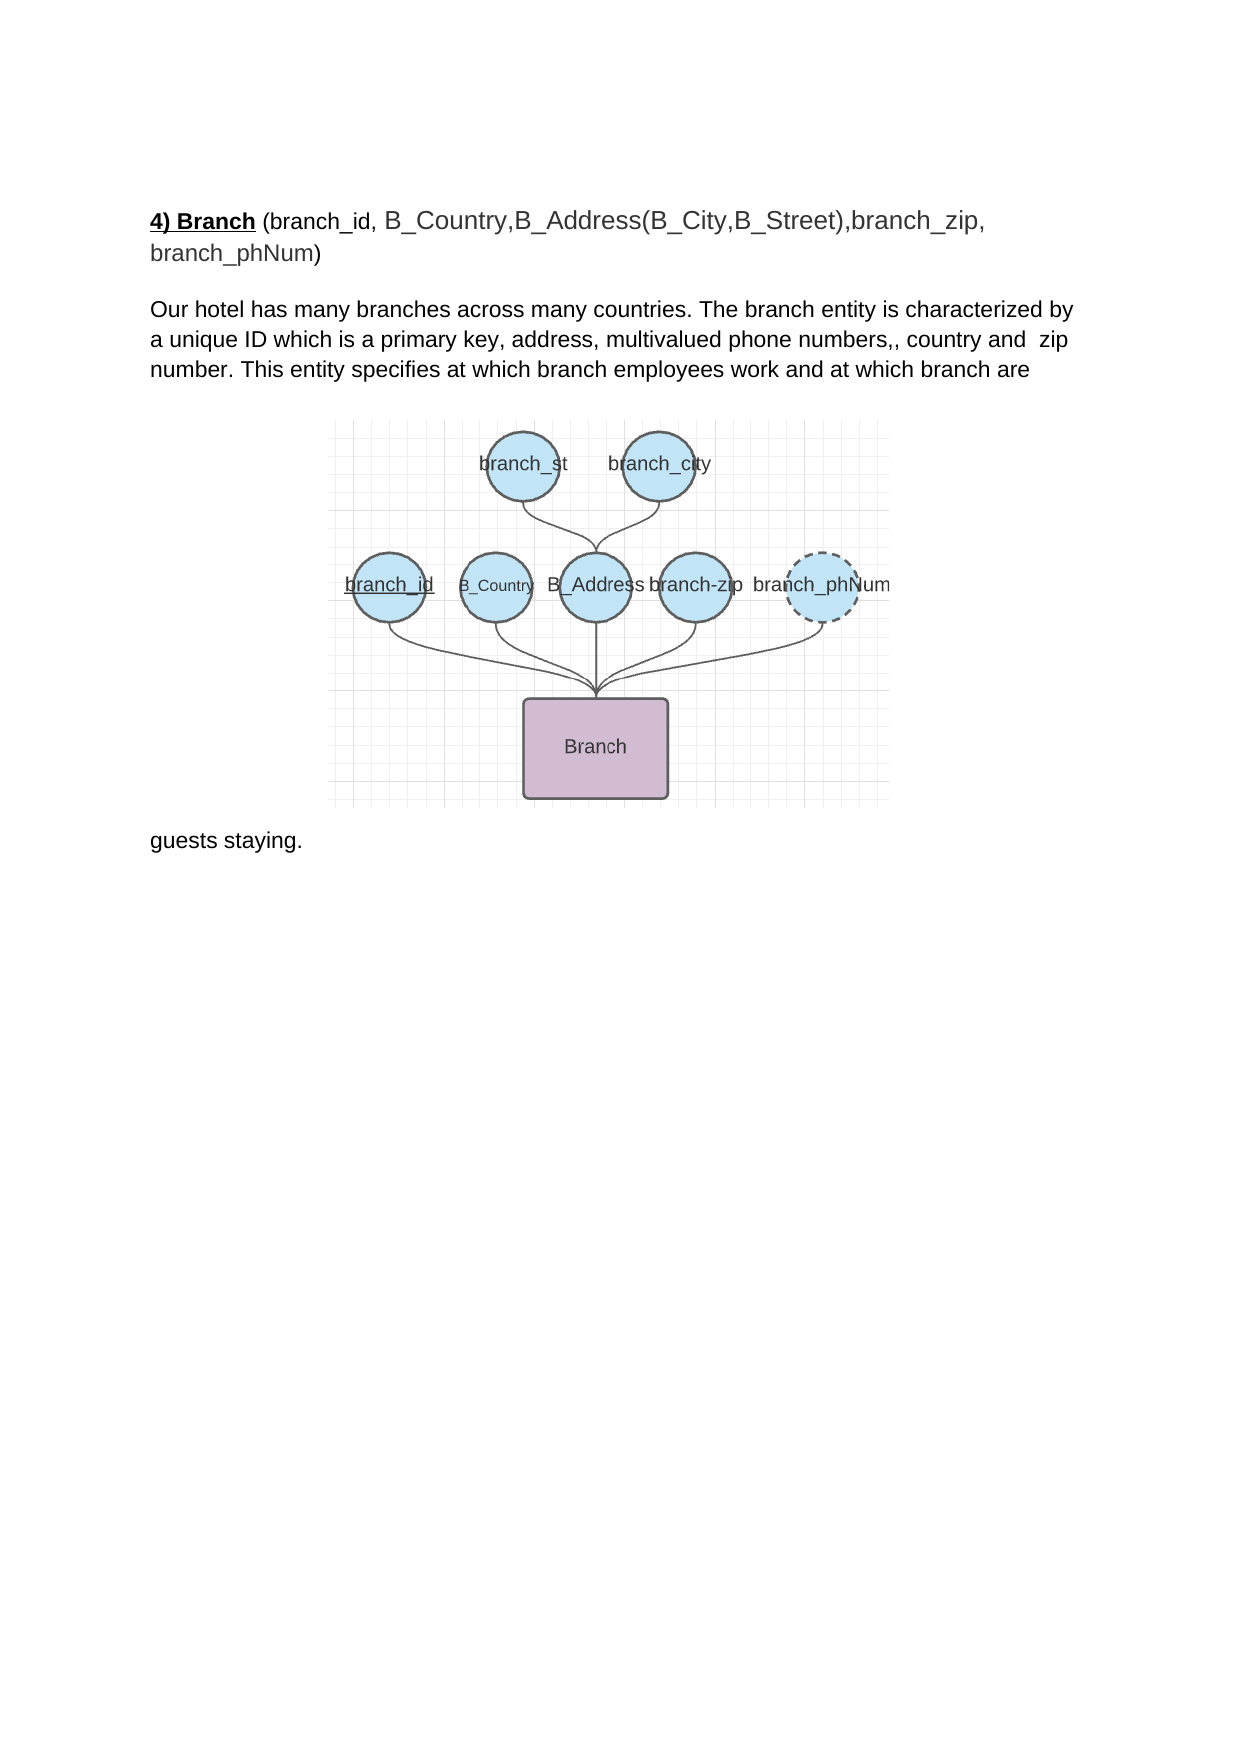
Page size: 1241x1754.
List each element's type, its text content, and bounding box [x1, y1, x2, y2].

picture [328, 420, 890, 808]
text 4) Branch (branch_id, B_Country,B_Address(B_City,B_Street),branch_zip, branch_phNum) [150, 205, 1090, 267]
